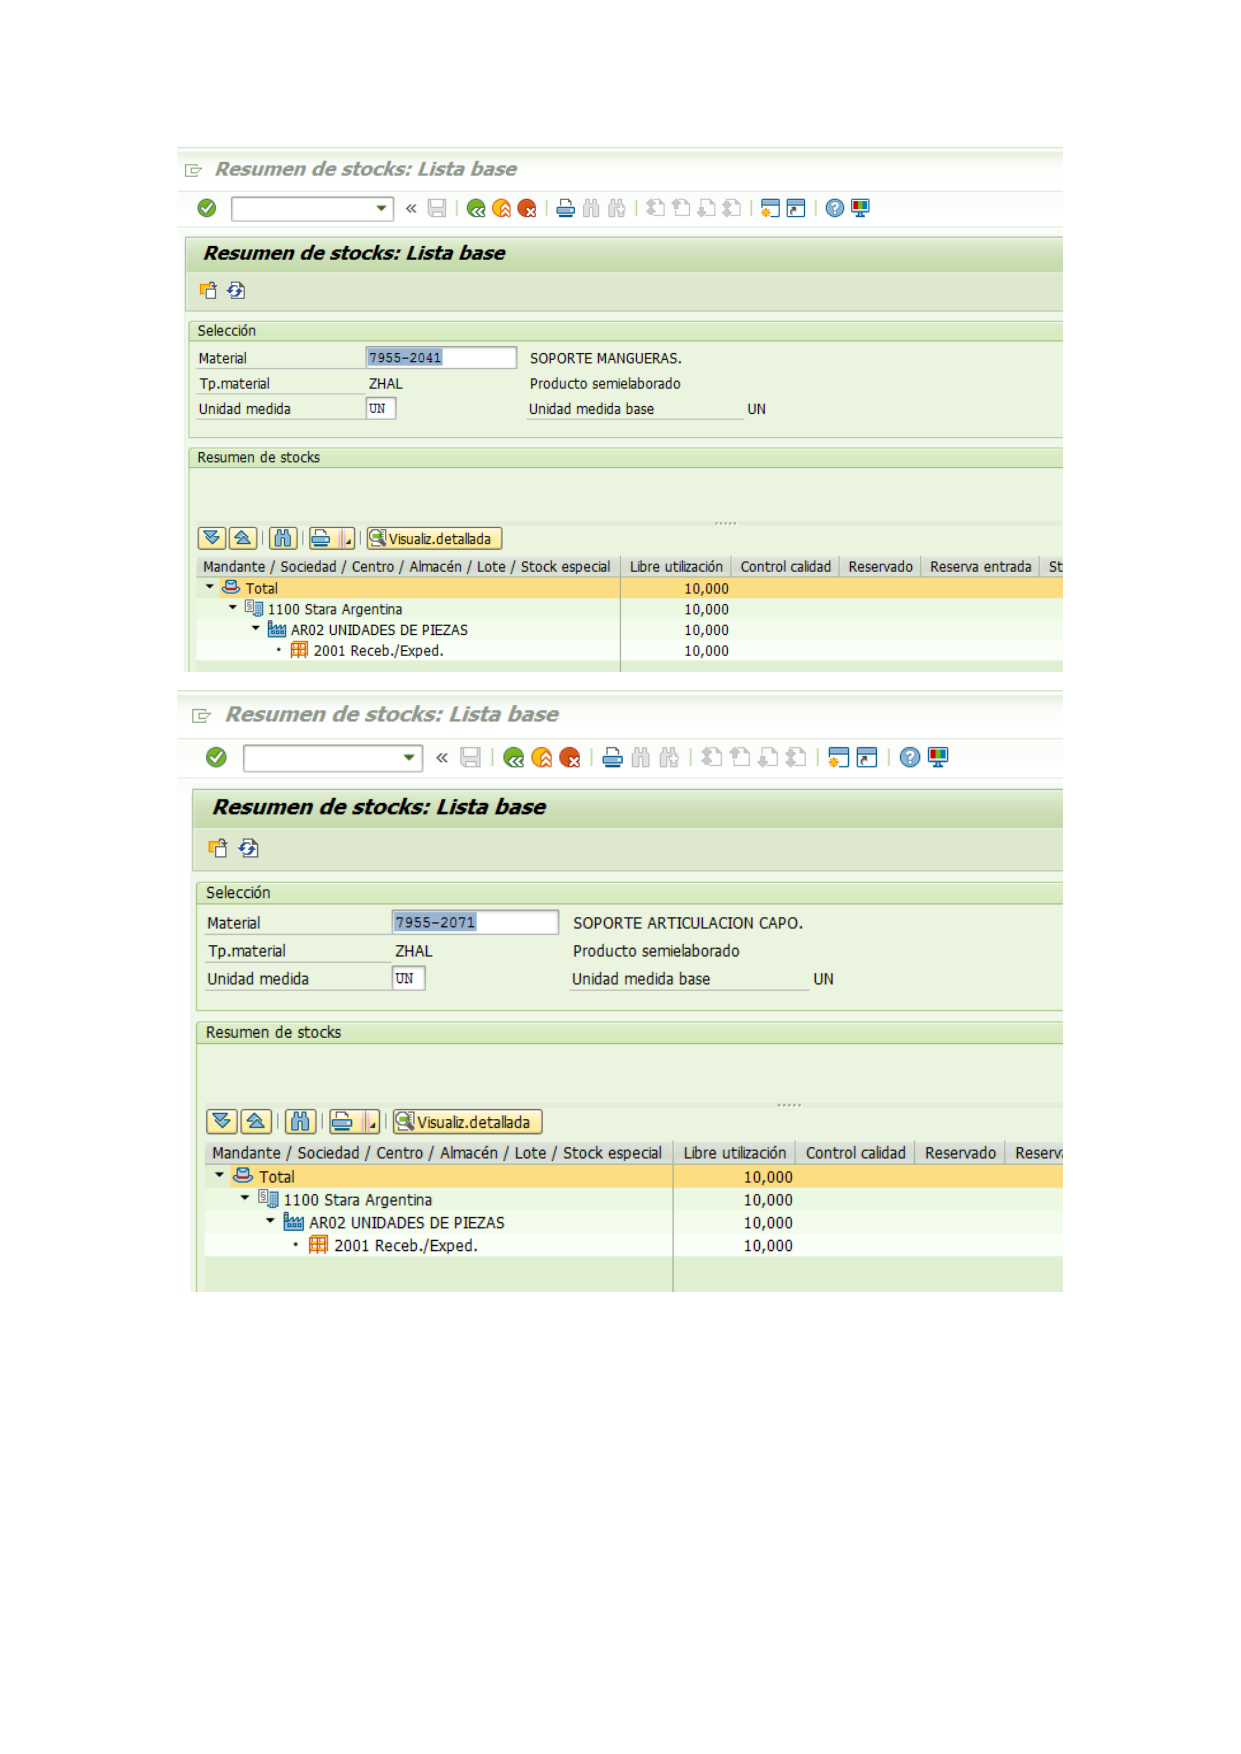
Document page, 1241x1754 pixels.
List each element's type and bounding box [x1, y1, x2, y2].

picture [177, 147, 1063, 672]
picture [177, 690, 1063, 1292]
